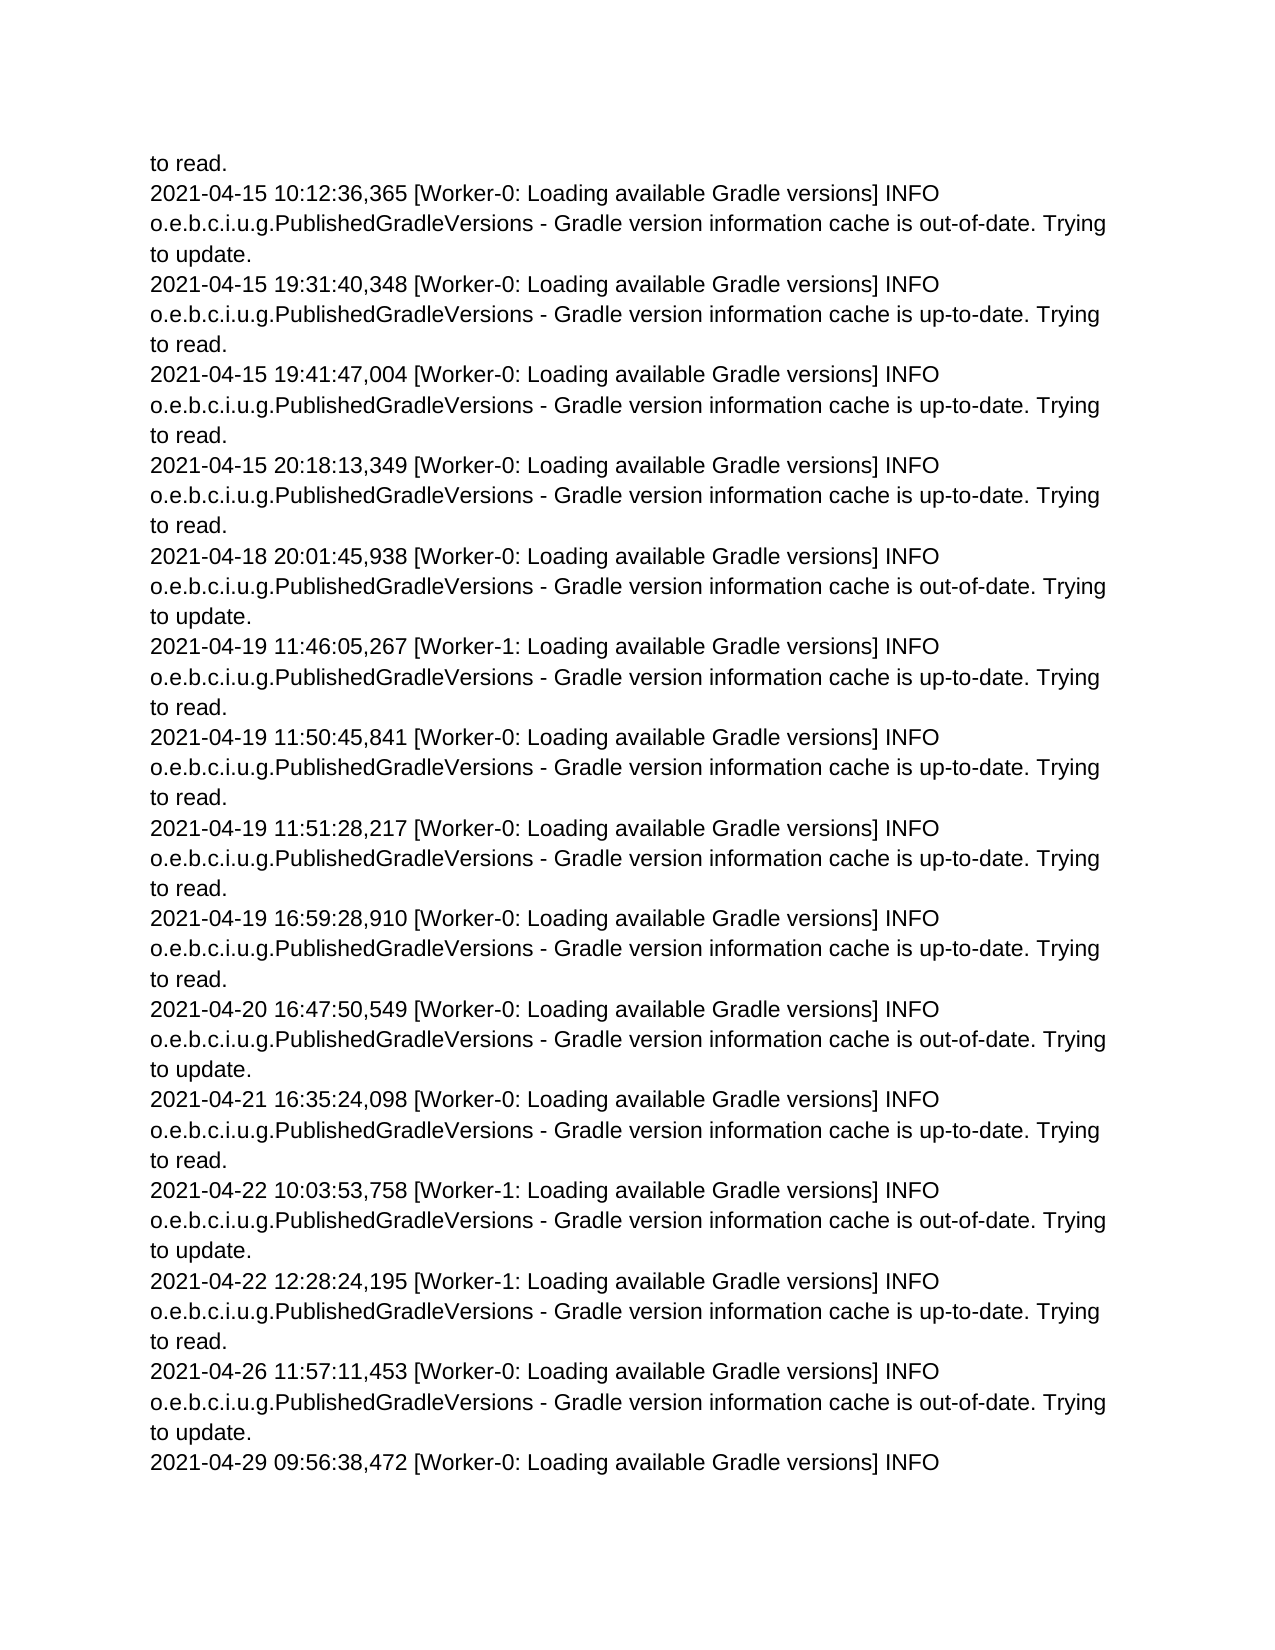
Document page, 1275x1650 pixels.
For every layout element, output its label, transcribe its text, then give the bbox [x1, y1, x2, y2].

text 2021-04-19 11:50:45,841 [Worker-0: Loading available Gradle versions] INFO o.e.b.c.i.u.g.PublishedGradleVersions - Gradle version information cache is up-to-date. Trying to read. [150, 724, 1125, 811]
text 2021-04-26 11:57:11,453 [Worker-0: Loading available Gradle versions] INFO o.e.b.c.i.u.g.PublishedGradleVersions - Gradle version information cache is out-of-date. Trying to update. [150, 1358, 1125, 1445]
text 2021-04-19 11:46:05,267 [Worker-1: Loading available Gradle versions] INFO o.e.b.c.i.u.g.PublishedGradleVersions - Gradle version information cache is up-to-date. Trying to read. [150, 633, 1125, 720]
text 2021-04-22 12:28:24,195 [Worker-1: Loading available Gradle versions] INFO o.e.b.c.i.u.g.PublishedGradleVersions - Gradle version information cache is up-to-date. Trying to read. [150, 1268, 1125, 1354]
text 2021-04-15 20:18:13,349 [Worker-0: Loading available Gradle versions] INFO o.e.b.c.i.u.g.PublishedGradleVersions - Gradle version information cache is up-to-date. Trying to read. [150, 452, 1125, 539]
text 2021-04-15 10:12:36,365 [Worker-0: Loading available Gradle versions] INFO o.e.b.c.i.u.g.PublishedGradleVersions - Gradle version information cache is out-of-date. Trying to update. [150, 180, 1125, 267]
text 2021-04-19 16:59:28,910 [Worker-0: Loading available Gradle versions] INFO o.e.b.c.i.u.g.PublishedGradleVersions - Gradle version information cache is up-to-date. Trying to read. [150, 905, 1125, 992]
text 2021-04-15 19:31:40,348 [Worker-0: Loading available Gradle versions] INFO o.e.b.c.i.u.g.PublishedGradleVersions - Gradle version information cache is up-to-date. Trying to read. [150, 271, 1125, 358]
text 2021-04-18 20:01:45,938 [Worker-0: Loading available Gradle versions] INFO o.e.b.c.i.u.g.PublishedGradleVersions - Gradle version information cache is out-of-date. Trying to update. [150, 543, 1125, 629]
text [150, 1449, 1125, 1475]
text 2021-04-21 16:35:24,098 [Worker-0: Loading available Gradle versions] INFO o.e.b.c.i.u.g.PublishedGradleVersions - Gradle version information cache is up-to-date. Trying to read. [150, 1086, 1125, 1173]
text 2021-04-22 10:03:53,758 [Worker-1: Loading available Gradle versions] INFO o.e.b.c.i.u.g.PublishedGradleVersions - Gradle version information cache is out-of-date. Trying to update. [150, 1177, 1125, 1264]
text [150, 150, 1125, 176]
text 2021-04-15 19:41:47,004 [Worker-0: Loading available Gradle versions] INFO o.e.b.c.i.u.g.PublishedGradleVersions - Gradle version information cache is up-to-date. Trying to read. [150, 361, 1125, 448]
text 2021-04-20 16:47:50,549 [Worker-0: Loading available Gradle versions] INFO o.e.b.c.i.u.g.PublishedGradleVersions - Gradle version information cache is out-of-date. Trying to update. [150, 996, 1125, 1083]
text 2021-04-19 11:51:28,217 [Worker-0: Loading available Gradle versions] INFO o.e.b.c.i.u.g.PublishedGradleVersions - Gradle version information cache is up-to-date. Trying to read. [150, 814, 1125, 901]
